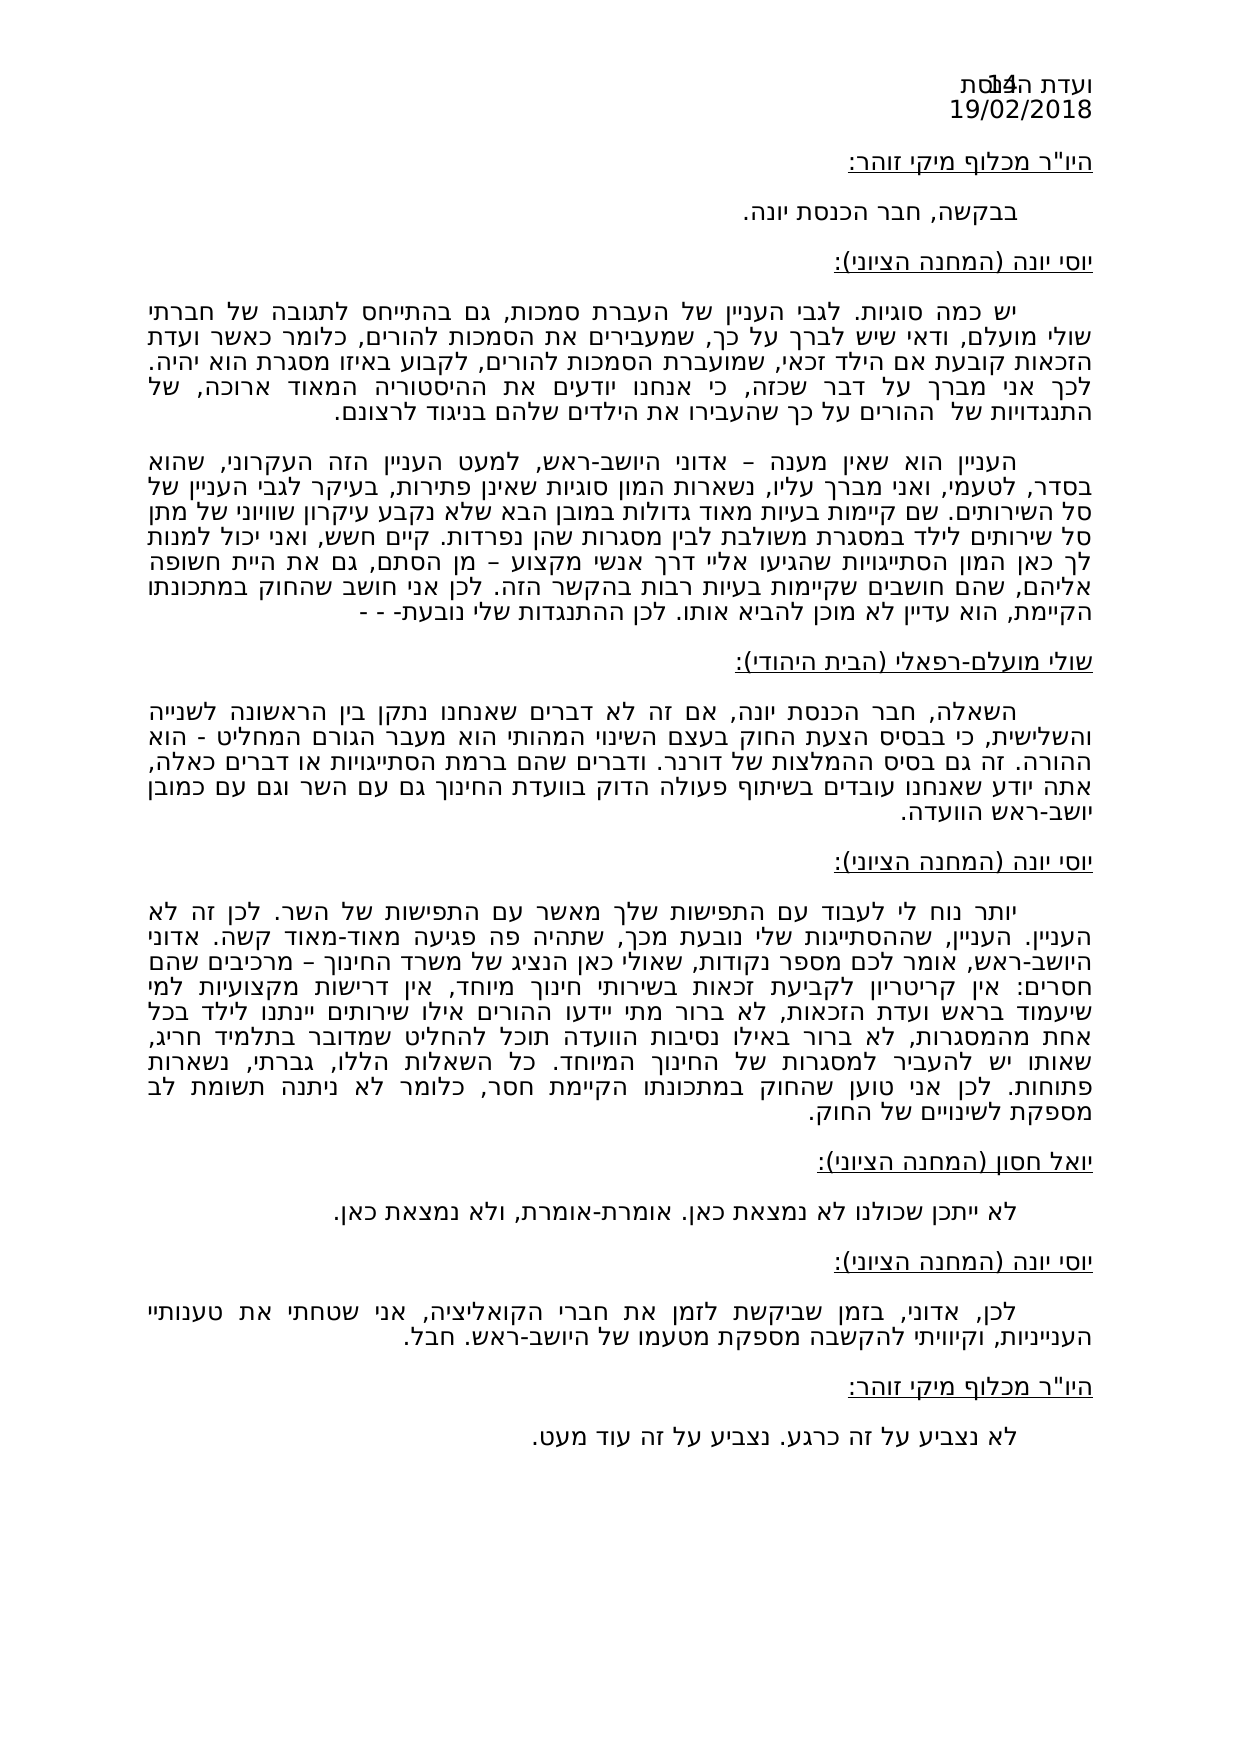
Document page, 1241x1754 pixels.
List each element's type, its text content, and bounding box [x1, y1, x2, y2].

text יוסי יונה (המחנה הציוני): [147, 850, 1093, 875]
text יואל חסון (המחנה הציוני): [147, 1150, 1093, 1175]
text יש כמה סוגיות. לגבי העניין של העברת סמכות, גם בהתייחס לתגובה של חברתי שולי מועלם, ודאי שיש לברך על כך, שמעבירים את הסמכות להורים, כלומר כאשר ועדת הזכאות קובעת אם הילד זכאי, שמועברת הסמכות להורים, לקבוע באיזו מסגרת הוא יהיה. לכך אני מברך על דבר שכזה, כי אנחנו יודעים את ההיסטוריה המאוד ארוכה, של התנגדויות של ההורים על כך שהעבירו את הילדים שלהם בניגוד לרצונם. [147, 300, 1093, 425]
text יוסי יונה (המחנה הציוני): [147, 1250, 1093, 1275]
text היו"ר מכלוף מיקי זוהר: [147, 1375, 1093, 1400]
text היו"ר מכלוף מיקי זוהר: [147, 150, 1093, 175]
text לכן, אדוני, בזמן שביקשת לזמן את חברי הקואליציה, אני שטחתי את טענותיי הענייניות, וקיוויתי להקשבה מספקת מטעמו של היושב-ראש. חבל. [147, 1300, 1093, 1350]
text יוסי יונה (המחנה הציוני): [147, 250, 1093, 275]
text שולי מועלם-רפאלי (הבית היהודי): [147, 650, 1093, 675]
text יותר נוח לי לעבוד עם התפישות שלך מאשר עם התפישות של השר. לכן זה לא העניין. העניין, שההסתייגות שלי נובעת מכך, שתהיה פה פגיעה מאוד-מאוד קשה. אדוני היושב-ראש, אומר לכם מספר נקודות, שאולי כאן הנציג של משרד החינוך – מרכיבים שהם חסרים: אין קריטריון לקביעת זכאות בשירותי חינוך מיוחד, אין דרישות מקצועיות למי שיעמוד בראש ועדת הזכאות, לא ברור מתי יידעו ההורים אילו שירותים יינתנו לילד בכל אחת מהמסגרות, לא ברור באילו נסיבות הוועדה תוכל להחליט שמדובר בתלמיד חריג, שאותו יש להעביר למסגרות של החינוך המיוחד. כל השאלות הללו, גברתי, נשארות פתוחות. לכן אני טוען שהחוק במתכונתו הקיימת חסר, כלומר לא ניתנה תשומת לב מספקת לשינויים של החוק. [147, 900, 1093, 1125]
text לא נצביע על זה כרגע. נצביע על זה עוד מעט. [147, 1425, 1093, 1450]
text לא ייתכן שכולנו לא נמצאת כאן. אומרת-אומרת, ולא נמצאת כאן. [147, 1200, 1093, 1225]
text השאלה, חבר הכנסת יונה, אם זה לא דברים שאנחנו נתקן בין הראשונה לשנייה והשלישית, כי בבסיס הצעת החוק בעצם השינוי המהותי הוא מעבר הגורם המחליט - הוא ההורה. זה גם בסיס ההמלצות של דורנר. ודברים שהם ברמת הסתייגויות או דברים כאלה, אתה יודע שאנחנו עובדים בשיתוף פעולה הדוק בוועדת החינוך גם עם השר וגם עם כמובן יושב-ראש הוועדה. [147, 700, 1093, 825]
text העניין הוא שאין מענה – אדוני היושב-ראש, למעט העניין הזה העקרוני, שהוא בסדר, לטעמי, ואני מברך עליו, נשארות המון סוגיות שאינן פתירות, בעיקר לגבי העניין של סל השירותים. שם קיימות בעיות מאוד גדולות במובן הבא שלא נקבע עיקרון שוויוני של מתן סל שירותים לילד במסגרת משולבת לבין מסגרות שהן נפרדות. קיים חשש, ואני יכול למנות לך כאן המון הסתייגויות שהגיעו אליי דרך אנשי מקצוע – מן הסתם, גם את היית חשופה אליהם, שהם חושבים שקיימות בעיות רבות בהקשר הזה. לכן אני חושב שהחוק במתכונתו הקיימת, הוא עדיין לא מוכן להביא אותו. לכן ההתנגדות שלי נובעת- - - [147, 450, 1093, 625]
text בבקשה, חבר הכנסת יונה. [147, 200, 1093, 225]
